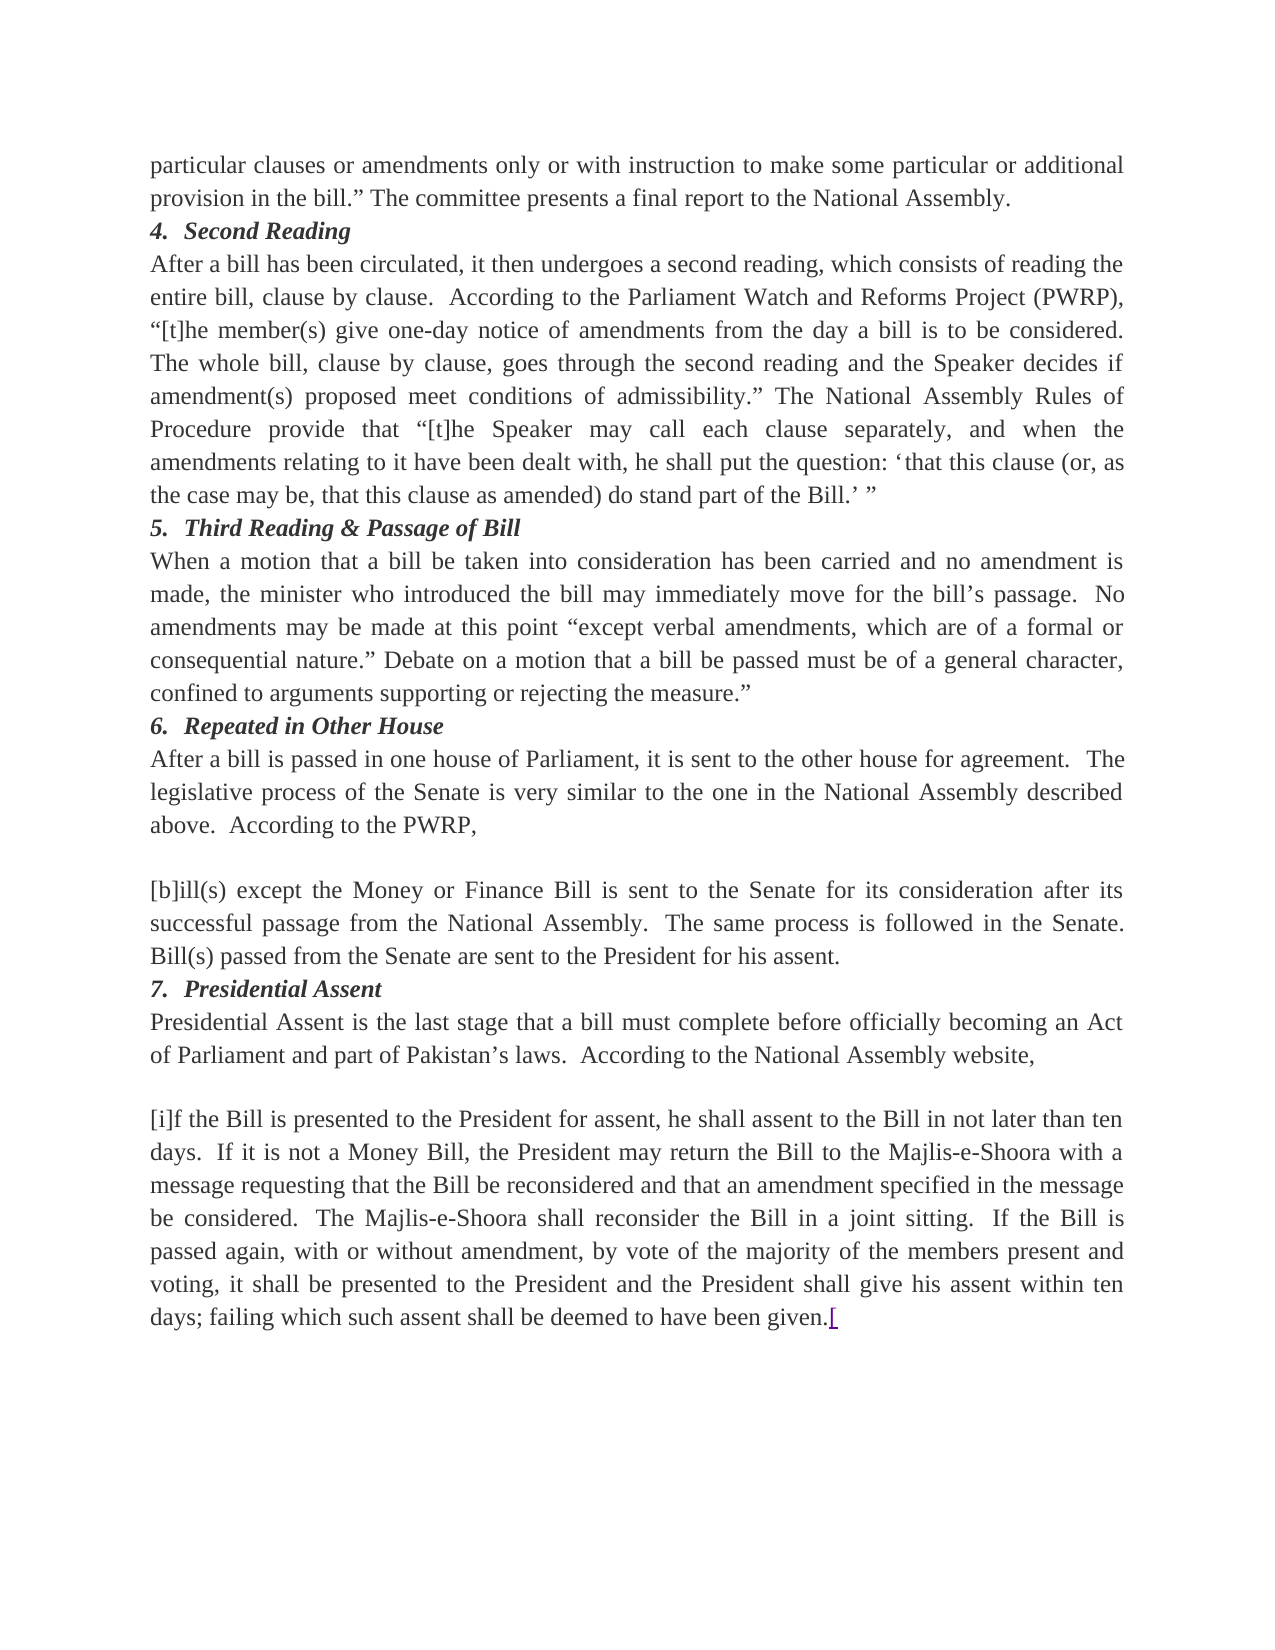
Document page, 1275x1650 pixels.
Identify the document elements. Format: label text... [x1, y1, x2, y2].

text 5. Third Reading & Passage of Bill [150, 513, 1125, 542]
text After a bill has been circulated, it then undergoes a second reading, which consists of reading the entire bill, clause by clause. According to the Parliament Watch and Reforms Project (PWRP), “[t]he member(s) give one-day notice of amendments from the day a bill is to be considered. The whole bill, clause by clause, goes through the second reading and the Speaker decides if amendment(s) proposed meet conditions of admissibility.” The National Assembly Rules of Procedure provide that “[t]he Speaker may call each clause separately, and when the amendments relating to it have been dealt with, he shall put the question: ‘that this clause (or, as the case may be, that this clause as amended) do stand part of the Bill.’ ” [150, 249, 1125, 509]
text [150, 150, 1125, 212]
text Presidential Assent is the last stage that a bill must complete before officially becoming an Act of Parliament and part of Pakistan’s laws. According to the National Assembly website, [150, 1007, 1125, 1068]
text [i]f the Bill is presented to the President for assent, he shall assent to the Bill in not later than ten days. If it is not a Money Bill, the President may return the Bill to the Majlis-e-Shoora with a message requesting that the Bill be reconsidered and that an amendment specified in the message be considered. The Majlis-e-Shoora shall reconsider the Bill in a joint sitting. If the Bill is passed again, with or without amendment, by vote of the majority of the members present and voting, it shall be presented to the President and the President shall give his assent within ten days; failing which such assent shall be deemed to have been given.[ [150, 1104, 1125, 1331]
text After a bill is passed in one house of Parliament, it is sent to the other house for agreement. The legislative process of the Senate is very similar to the one in the National Assembly described above. According to the PWRP, [150, 744, 1125, 839]
text [b]ill(s) except the Money or Finance Bill is sent to the Senate for its consideration after its successful passage from the National Assembly. The same process is followed in the Senate. Bill(s) passed from the Senate are sent to the President for his assent. [150, 875, 1125, 969]
text When a motion that a bill be taken into consideration has been carried and no amendment is made, the minister who introduced the bill may immediately move for the bill’s passage. No amendments may be made at this point “except verbal amendments, which are of a formal or consequential nature.” Debate on a motion that a bill be passed must be of a general character, confined to arguments supporting or rejecting the measure.” [150, 546, 1125, 707]
text 7. Presidential Assent [150, 974, 1125, 1002]
text 4. Second Reading [150, 216, 1125, 245]
text 6. Repeated in Other House [150, 711, 1125, 740]
